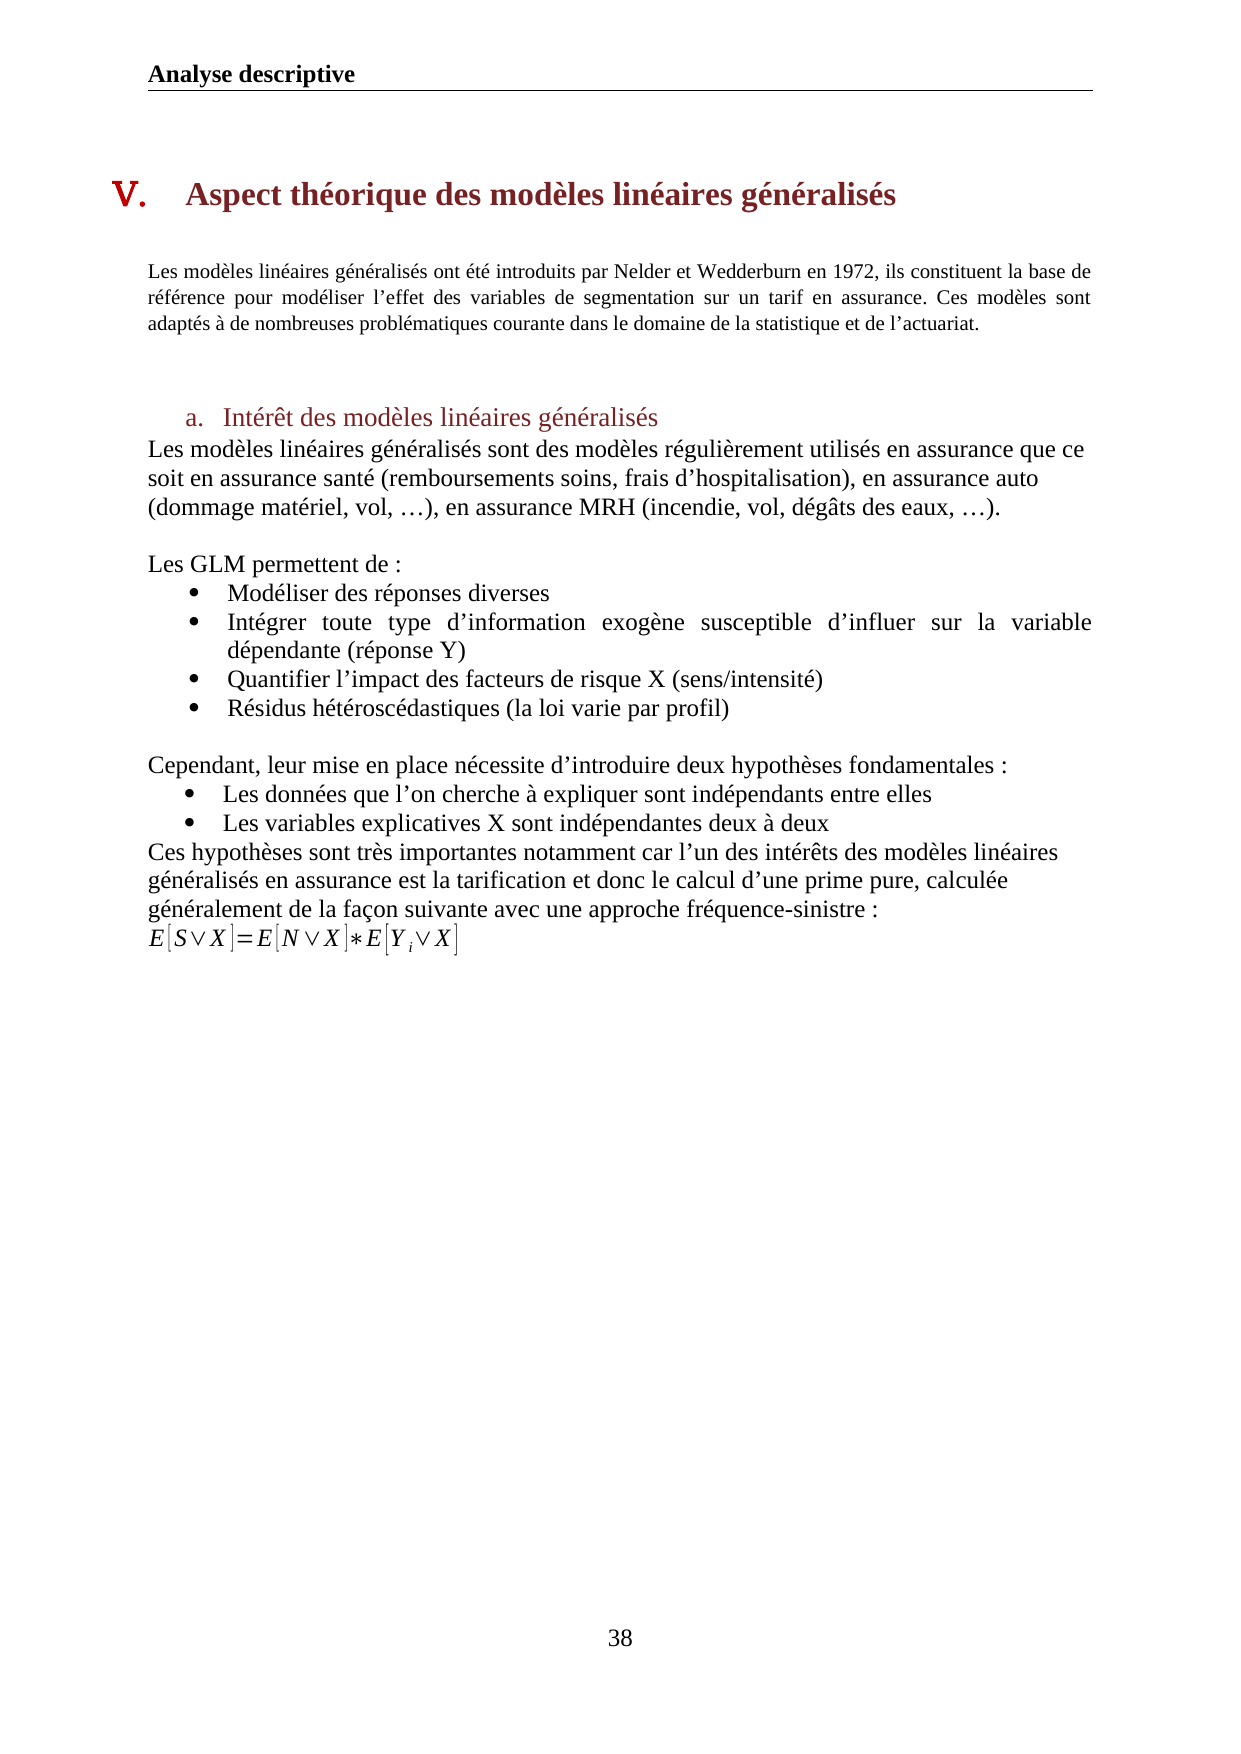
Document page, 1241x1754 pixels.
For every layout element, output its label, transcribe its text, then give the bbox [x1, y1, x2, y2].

list Quantifier l’impact des facteurs de risque X (sens/intensité) [189, 664, 1093, 693]
list Modéliser des réponses diverses [189, 578, 1093, 607]
subtitle Aspect théorique des modèles linéaires généralisés [148, 173, 1093, 213]
text Les modèles linéaires généralisés ont été introduits par Nelder et Wedderburn en 1972, ils constituent la base de référence pour modéliser l’effet des variables de segmentation sur un tarif en assurance. Ces modèles sont adaptés à de nombreuses problématiques courante dans le domaine de la statistique et de l’actuariat. [148, 259, 1093, 334]
list Les données que l’on cherche à expliquer sont indépendants entre elles [185, 779, 1093, 808]
text Ces hypothèses sont très importantes notamment car l’un des intérêts des modèles linéaires généralisés en assurance est la tarification et donc le calcul d’une prime pure, calculée généralement de la façon suivante avec une approche fréquence-sinistre : [148, 837, 1093, 958]
list Intégrer toute type d’information exogène susceptible d’influer sur la variable dépendante (réponse Y) [189, 607, 1093, 664]
text Les GLM permettent de : [148, 549, 1093, 578]
text Les modèles linéaires généralisés sont des modèles régulièrement utilisés en assurance que ce soit en assurance santé (remboursements soins, frais d’hospitalisation), en assurance auto (dommage matériel, vol, …), en assurance MRH (incendie, vol, dégâts des eaux, …). [148, 434, 1093, 521]
subtitle Intérêt des modèles linéaires généralisés [185, 401, 1093, 432]
text Cependant, leur mise en place nécessite d’introduire deux hypothèses fondamentales : [148, 751, 1093, 779]
list Résidus hétéroscédastiques (la loi varie par profil) [189, 693, 1093, 722]
list Les variables explicatives X sont indépendantes deux à deux [185, 808, 1093, 837]
